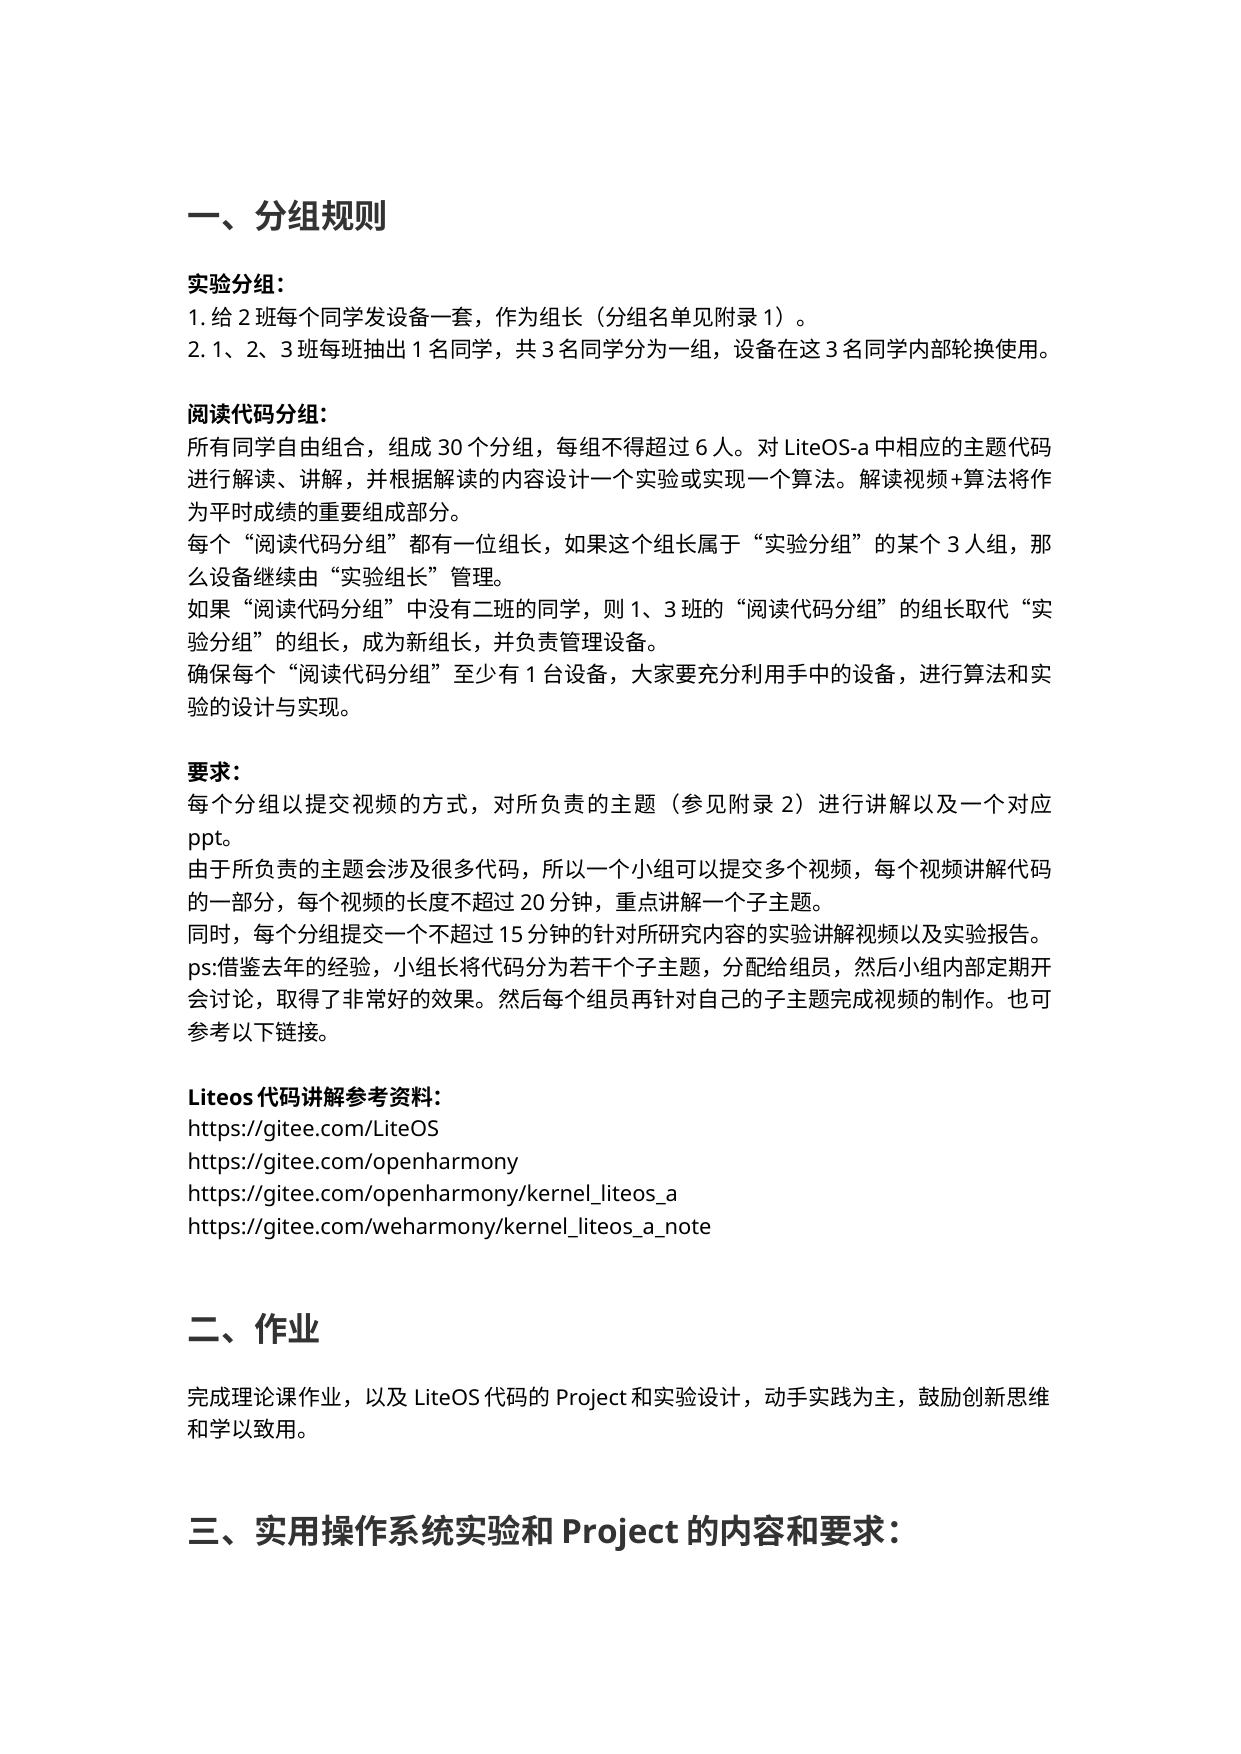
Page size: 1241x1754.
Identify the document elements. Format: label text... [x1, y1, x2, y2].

text 2. 1、2、3班每班抽出1名同学，共3名同学分为一组，设备在这3名同学内部轮换使用。 [187, 332, 1053, 364]
text ps:借鉴去年的经验，小组长将代码分为若干个子主题，分配给组员，然后小组内部定期开会讨论，取得了非常好的效果。然后每个组员再针对自己的子主题完成视频的制作。也可参考以下链接。 [187, 949, 1053, 1047]
text https://gitee.com/LiteOS [187, 1112, 1053, 1144]
text 如果“阅读代码分组”中没有二班的同学，则1、3班的“阅读代码分组”的组长取代“实验分组”的组长，成为新组长，并负责管理设备。 [187, 592, 1053, 657]
text 每个分组以提交视频的方式，对所负责的主题（参见附录2）进行讲解以及一个对应ppt。 [187, 787, 1053, 852]
text 完成理论课作业，以及LiteOS代码的Project和实验设计，动手实践为主，鼓励创新思维和学以致用。 [187, 1379, 1053, 1444]
text 要求： [187, 754, 1053, 787]
text https://gitee.com/weharmony/kernel_liteos_a_note [187, 1209, 1053, 1242]
text Liteos代码讲解参考资料： [187, 1079, 1053, 1112]
text 同时，每个分组提交一个不超过15分钟的针对所研究内容的实验讲解视频以及实验报告。 [187, 917, 1053, 949]
text https://gitee.com/openharmony/kernel_liteos_a [187, 1177, 1053, 1209]
text 一、分组规则 [187, 182, 1053, 247]
text 每个“阅读代码分组”都有一位组长，如果这个组长属于“实验分组”的某个3人组，那么设备继续由“实验组长”管理。 [187, 527, 1053, 592]
text 二、作业 [187, 1294, 1053, 1359]
text 1. 给2班每个同学发设备一套，作为组长（分组名单见附录1）。 [187, 299, 1053, 332]
text 所有同学自由组合，组成30个分组，每组不得超过6人。对LiteOS-a中相应的主题代码进行解读、讲解，并根据解读的内容设计一个实验或实现一个算法。解读视频+算法将作为平时成绩的重要组成部分。 [187, 429, 1053, 527]
text https://gitee.com/openharmony [187, 1144, 1053, 1177]
text 实验分组： [187, 267, 1053, 299]
text 三、实用操作系统实验和Project的内容和要求： [187, 1497, 1053, 1562]
text 阅读代码分组： [187, 397, 1053, 429]
text 确保每个“阅读代码分组”至少有1台设备，大家要充分利用手中的设备，进行算法和实验的设计与实现。 [187, 657, 1053, 722]
text 由于所负责的主题会涉及很多代码，所以一个小组可以提交多个视频，每个视频讲解代码的一部分，每个视频的长度不超过20分钟，重点讲解一个子主题。 [187, 852, 1053, 917]
